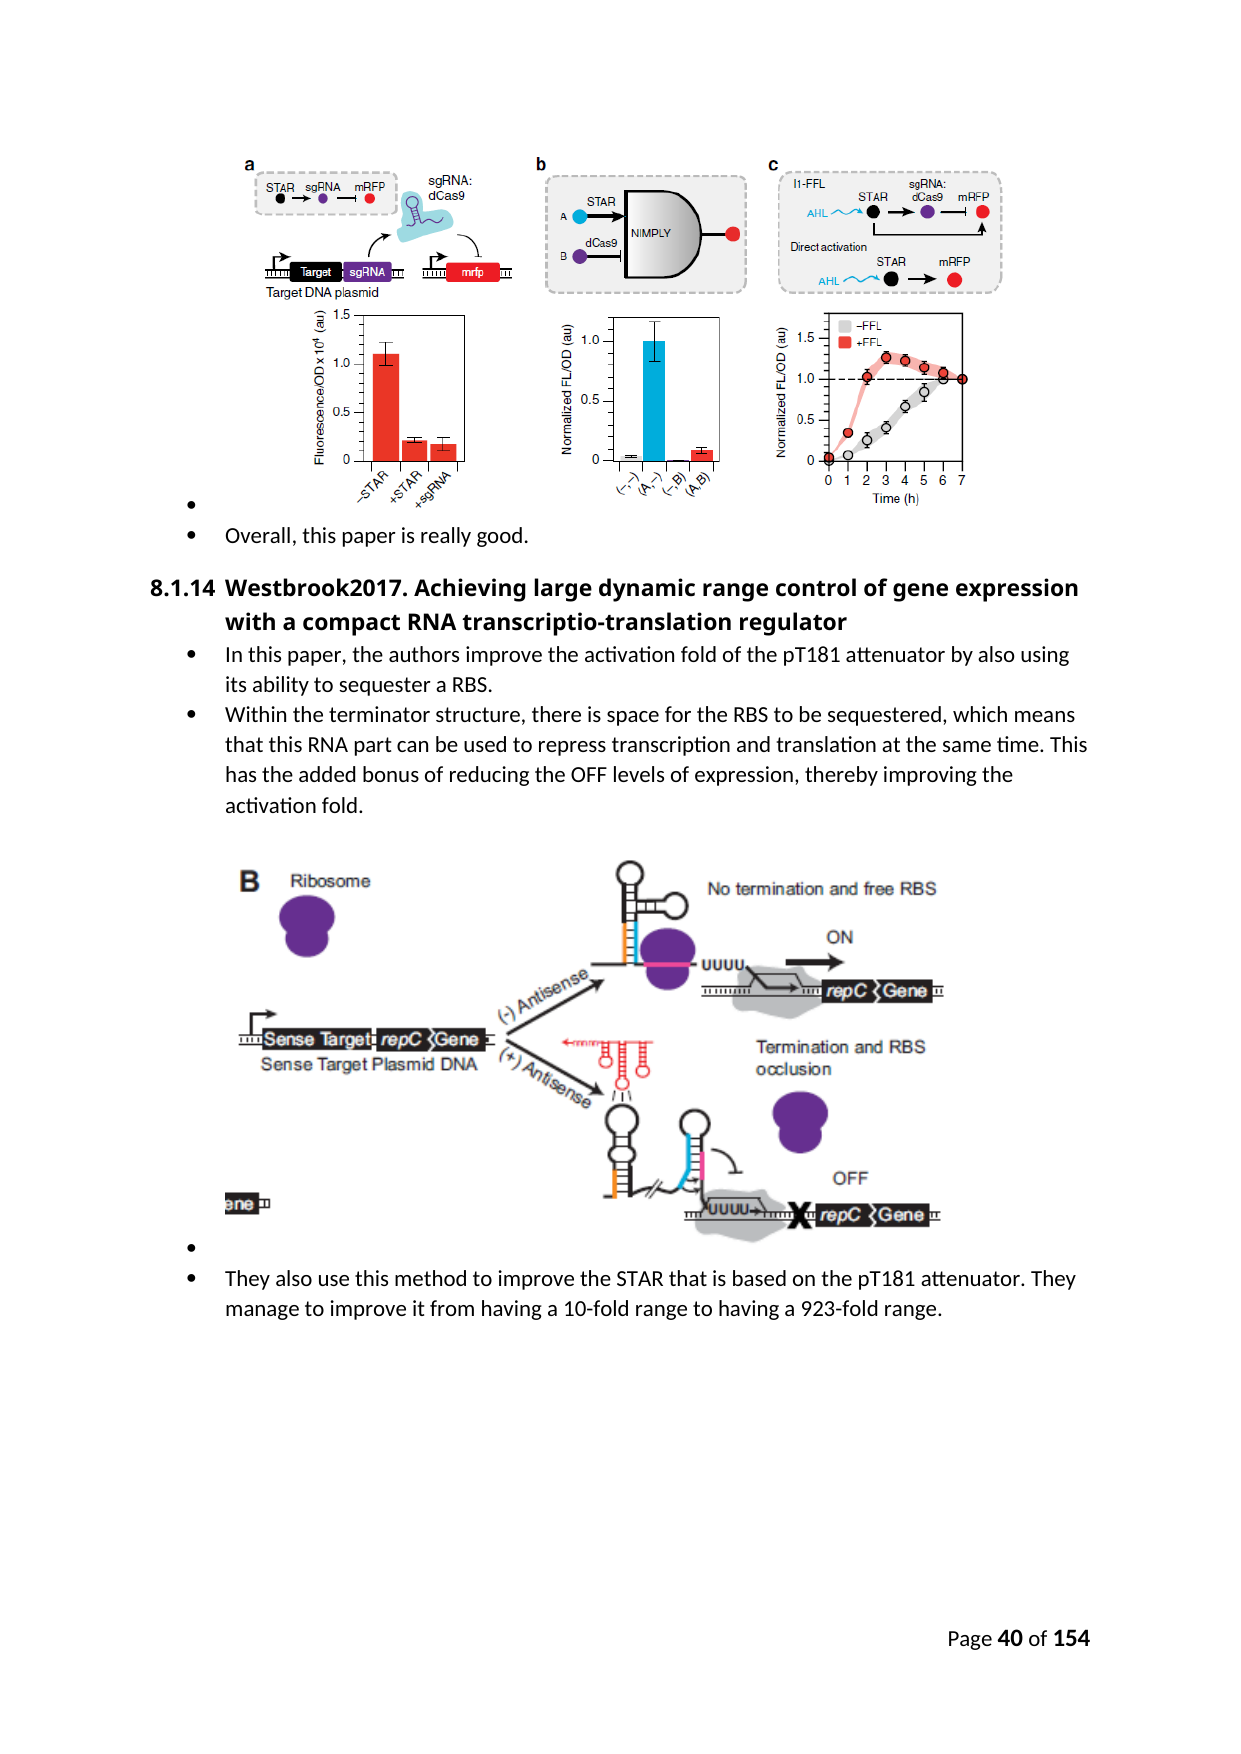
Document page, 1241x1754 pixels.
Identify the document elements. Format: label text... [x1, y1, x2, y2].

picture [225, 821, 972, 1257]
list In this paper, the authors improve the activation fold of the pT181 attenuator by also using its ability to sequester a RBS. [187, 640, 1090, 698]
list Overall, this paper is really good. [187, 521, 1090, 549]
list Within the terminator structure, there is space for the RBS to be sequestered, which means that this RNA part can be used to repress transcription and translation at the same time. This has the added bonus of reducing the OFF levels of expression, thereby improving the activation fold. [187, 700, 1090, 819]
list They also use this method to improve the STAR that is based on the pT181 attenuator. They manage to improve it from having a 10-fold range to having a 923-fold range. [187, 1264, 1090, 1322]
subtitle Westbrook2017. Achieving large dynamic range control of gene expression with a compact RNA transcriptio-translation regulator [150, 572, 1090, 637]
